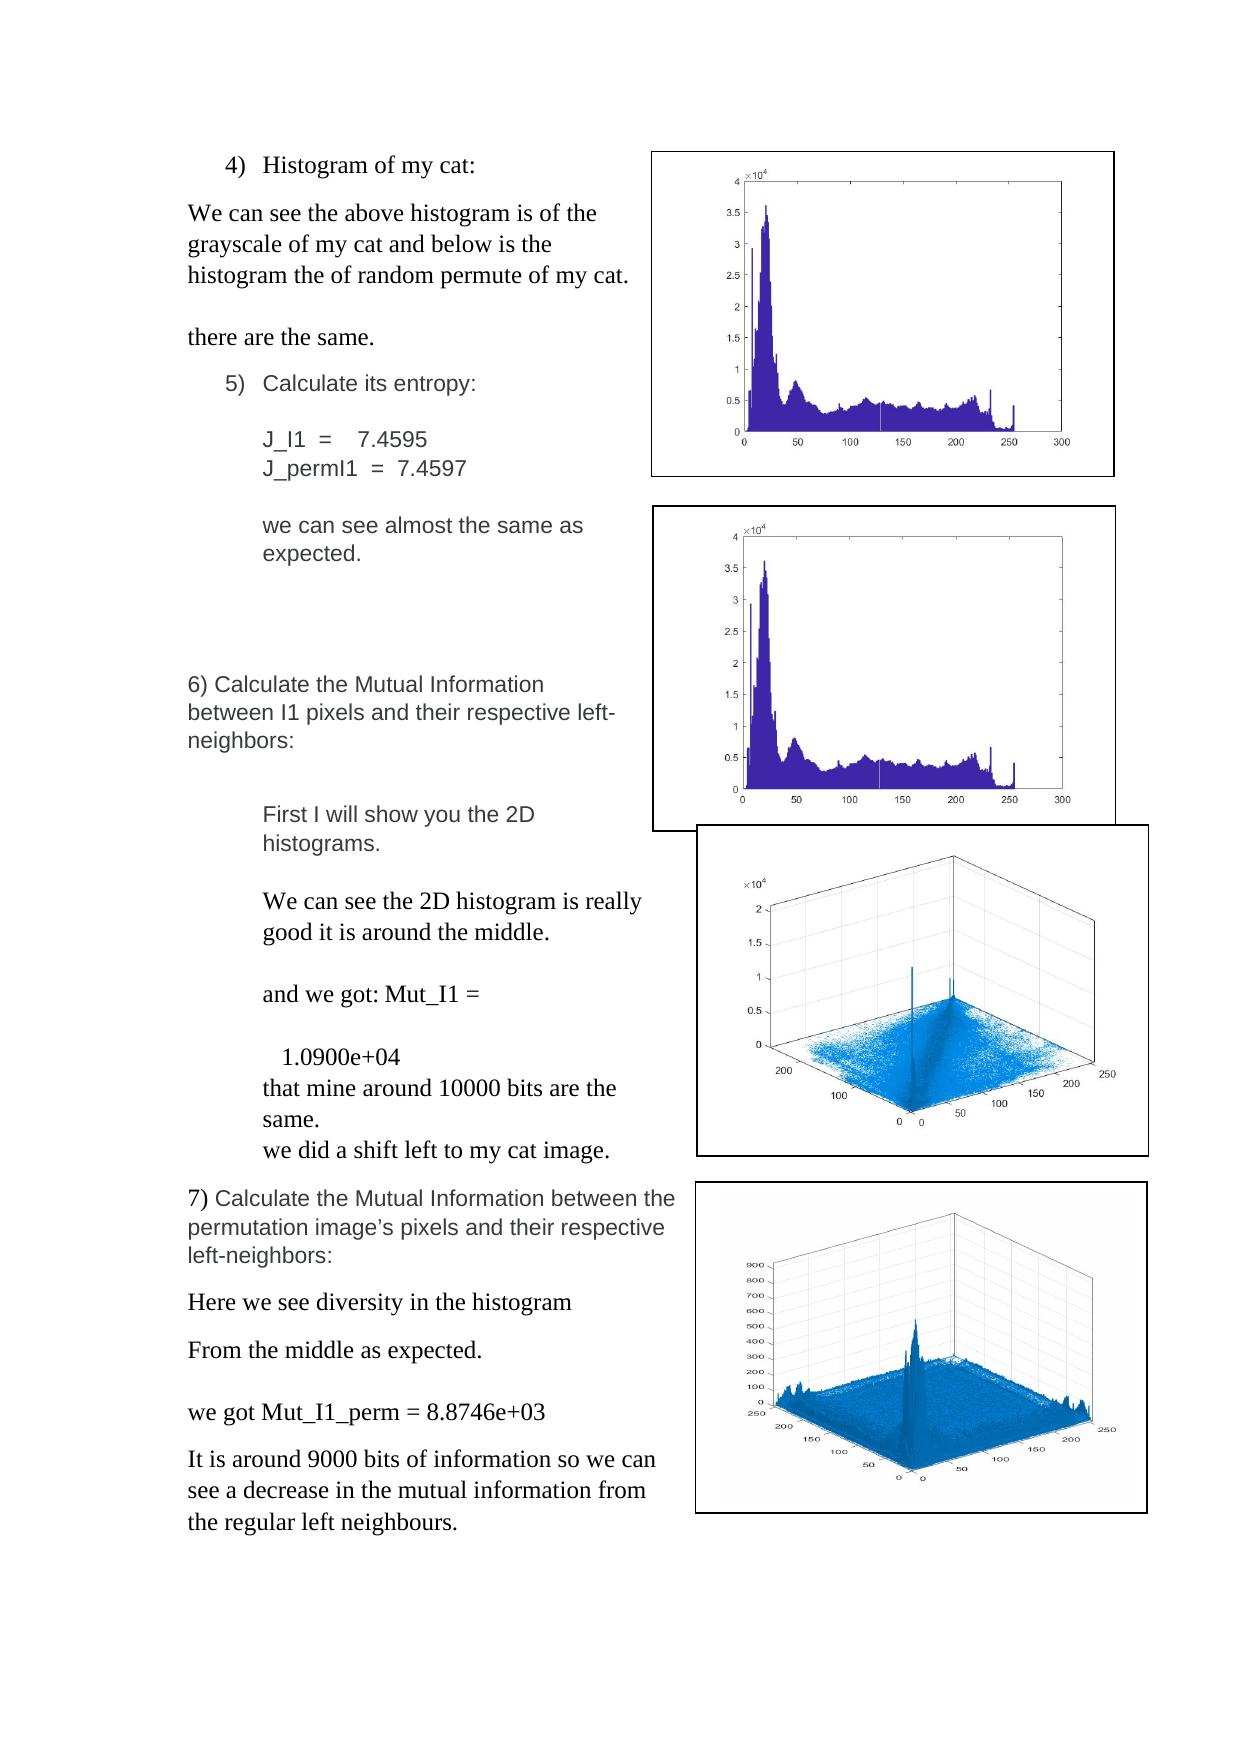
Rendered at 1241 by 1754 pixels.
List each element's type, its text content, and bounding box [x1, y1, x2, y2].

text 7) Calculate the Mutual Information between the permutation image’s pixels and their respective left-neighbors: [187, 1183, 695, 1268]
list Histogram of my cat: [225, 150, 1053, 179]
picture [720, 1189, 1132, 1506]
list we can see almost the same as expected. [262, 483, 1053, 567]
text We can see the above histogram is of the grayscale of my cat and below is the histogram the of random permute of my cat. there are the same. [187, 198, 651, 351]
list J_permI1 = 7.4597 [467, 455, 1053, 481]
list First I will show you the 2D histograms. [262, 801, 696, 856]
text Here we see diversity in the histogram [187, 1287, 695, 1316]
picture [689, 513, 1101, 823]
text From the middle as expected. we got Mut_I1_perm = 8.8746e+03 [187, 1335, 695, 1426]
list Calculate its entropy: J_I1 = 7.4595 [225, 369, 651, 453]
text It is around 9000 bits of information so we can see a decrease in the mutual information from the regular left neighbours. [187, 1444, 1053, 1535]
text 6) Calculate the Mutual Information between I1 pixels and their respective left-neighbors: [187, 671, 652, 754]
list We can see the 2D histogram is really good it is around the middle. and we got: Mut_I1 = [262, 886, 696, 1008]
picture [715, 832, 1134, 1147]
picture [691, 159, 1099, 465]
list 1.0900e+04 that mine around 10000 bits are the same. we did a shift left to my cat image. [262, 1042, 1053, 1164]
